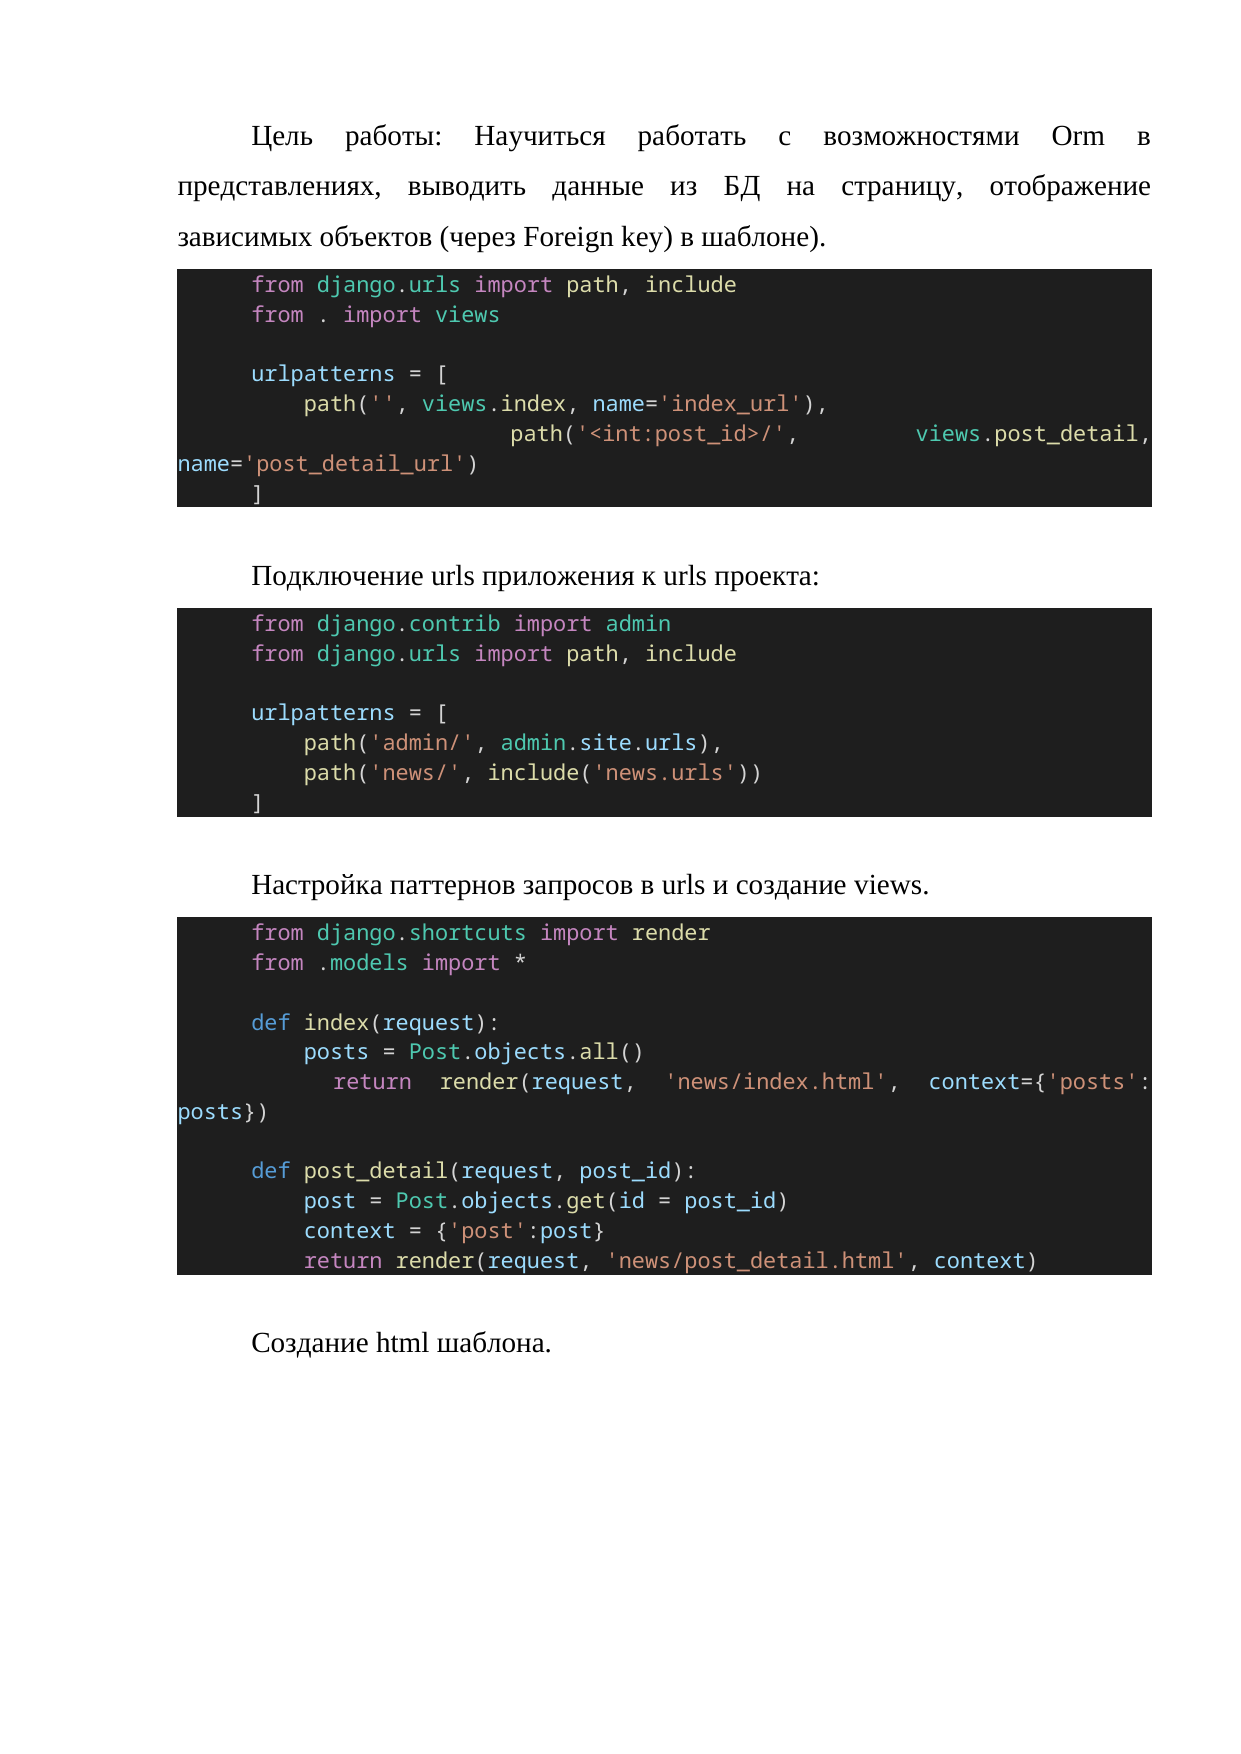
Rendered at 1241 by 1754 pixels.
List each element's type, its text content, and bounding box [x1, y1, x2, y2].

text from .models import * [177, 947, 1152, 977]
text urlpatterns = [ [177, 697, 1152, 727]
text return render(request, 'news/post_detail.html', context) [177, 1245, 1152, 1275]
text Цель работы: Научиться работать с возможностями Orm в представлениях, выводить данные из БД на страницу, отображение зависимых объектов (через Foreign key) в шаблоне). [177, 118, 1152, 252]
text def post_detail(request, post_id): [177, 1156, 1152, 1185]
text Настройка паттернов запросов в urls и создание views. [177, 867, 1152, 900]
text Подключение urls приложения к urls проекта: [177, 558, 1152, 591]
text ] [177, 478, 1152, 507]
text Создание html шаблона. [177, 1325, 1152, 1358]
text post = Post.objects.get(id = post_id) [177, 1185, 1152, 1215]
text def index(request): [177, 1007, 1152, 1036]
text path('admin/', admin.site.urls), [177, 727, 1152, 757]
text from django.urls import path, include [177, 269, 1152, 299]
text context = {'post':post} [177, 1215, 1152, 1245]
text from django.contrib import admin [177, 608, 1152, 638]
text from django.urls import path, include [177, 638, 1152, 668]
text posts = Post.objects.all() [177, 1036, 1152, 1066]
text return render(request, 'news/index.html', context={'posts': posts}) [177, 1066, 1152, 1126]
text path('<int:post_id>/', views.post_detail, name='post_detail_url') [177, 418, 1152, 478]
text from django.shortcuts import render [177, 917, 1152, 947]
text path('', views.index, name='index_url'), [177, 388, 1152, 418]
text ] [177, 787, 1152, 817]
text from . import views [177, 299, 1152, 329]
text urlpatterns = [ [177, 358, 1152, 388]
text path('news/', include('news.urls')) [177, 757, 1152, 787]
